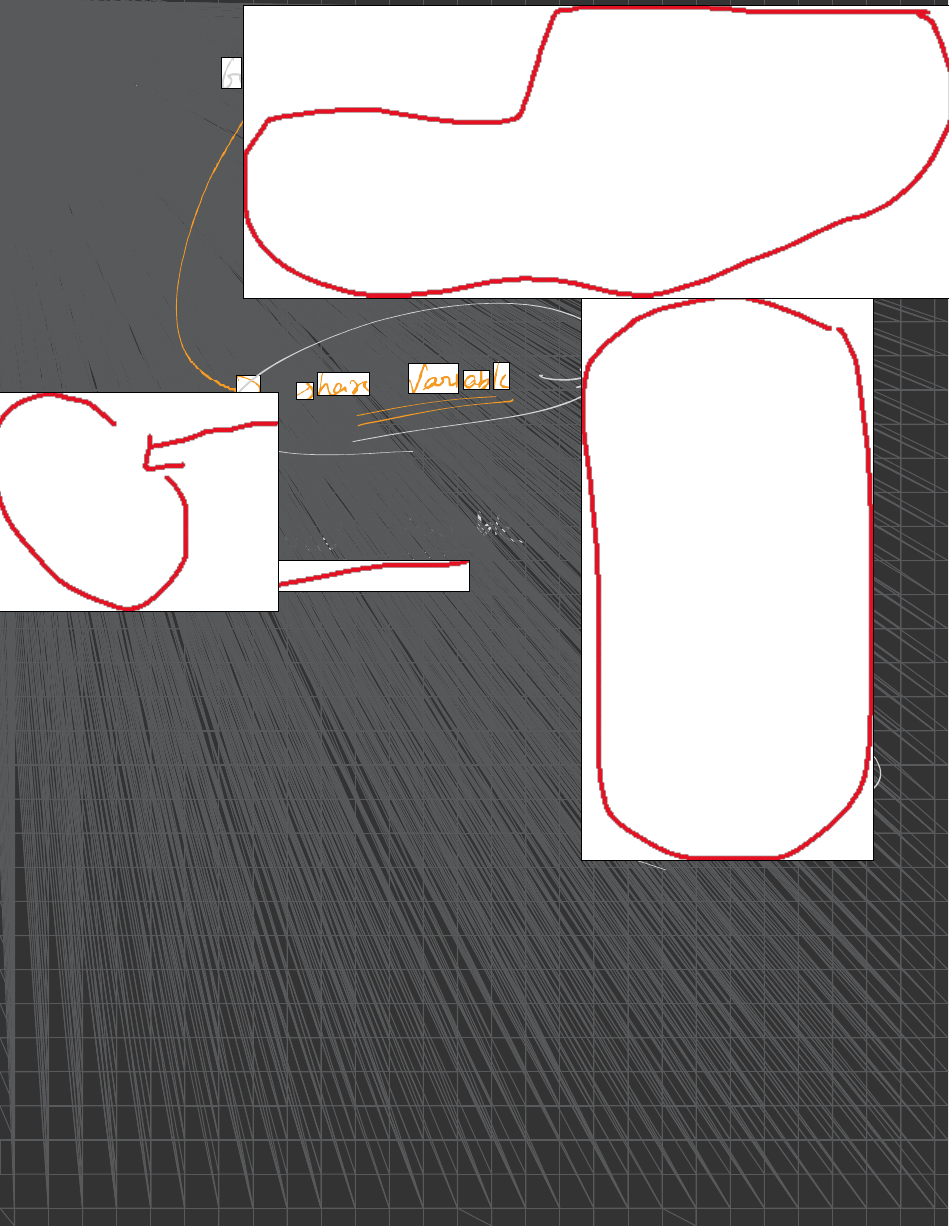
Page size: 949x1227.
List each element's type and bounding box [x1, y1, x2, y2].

picture [494, 363, 509, 389]
picture [297, 383, 313, 399]
picture [222, 58, 241, 88]
picture [244, 6, 949, 298]
picture [318, 373, 369, 395]
picture [0, 393, 278, 611]
picture [242, 376, 260, 392]
picture [464, 371, 489, 389]
picture [279, 561, 469, 591]
picture [237, 376, 254, 391]
picture [582, 299, 873, 860]
picture [409, 364, 458, 393]
